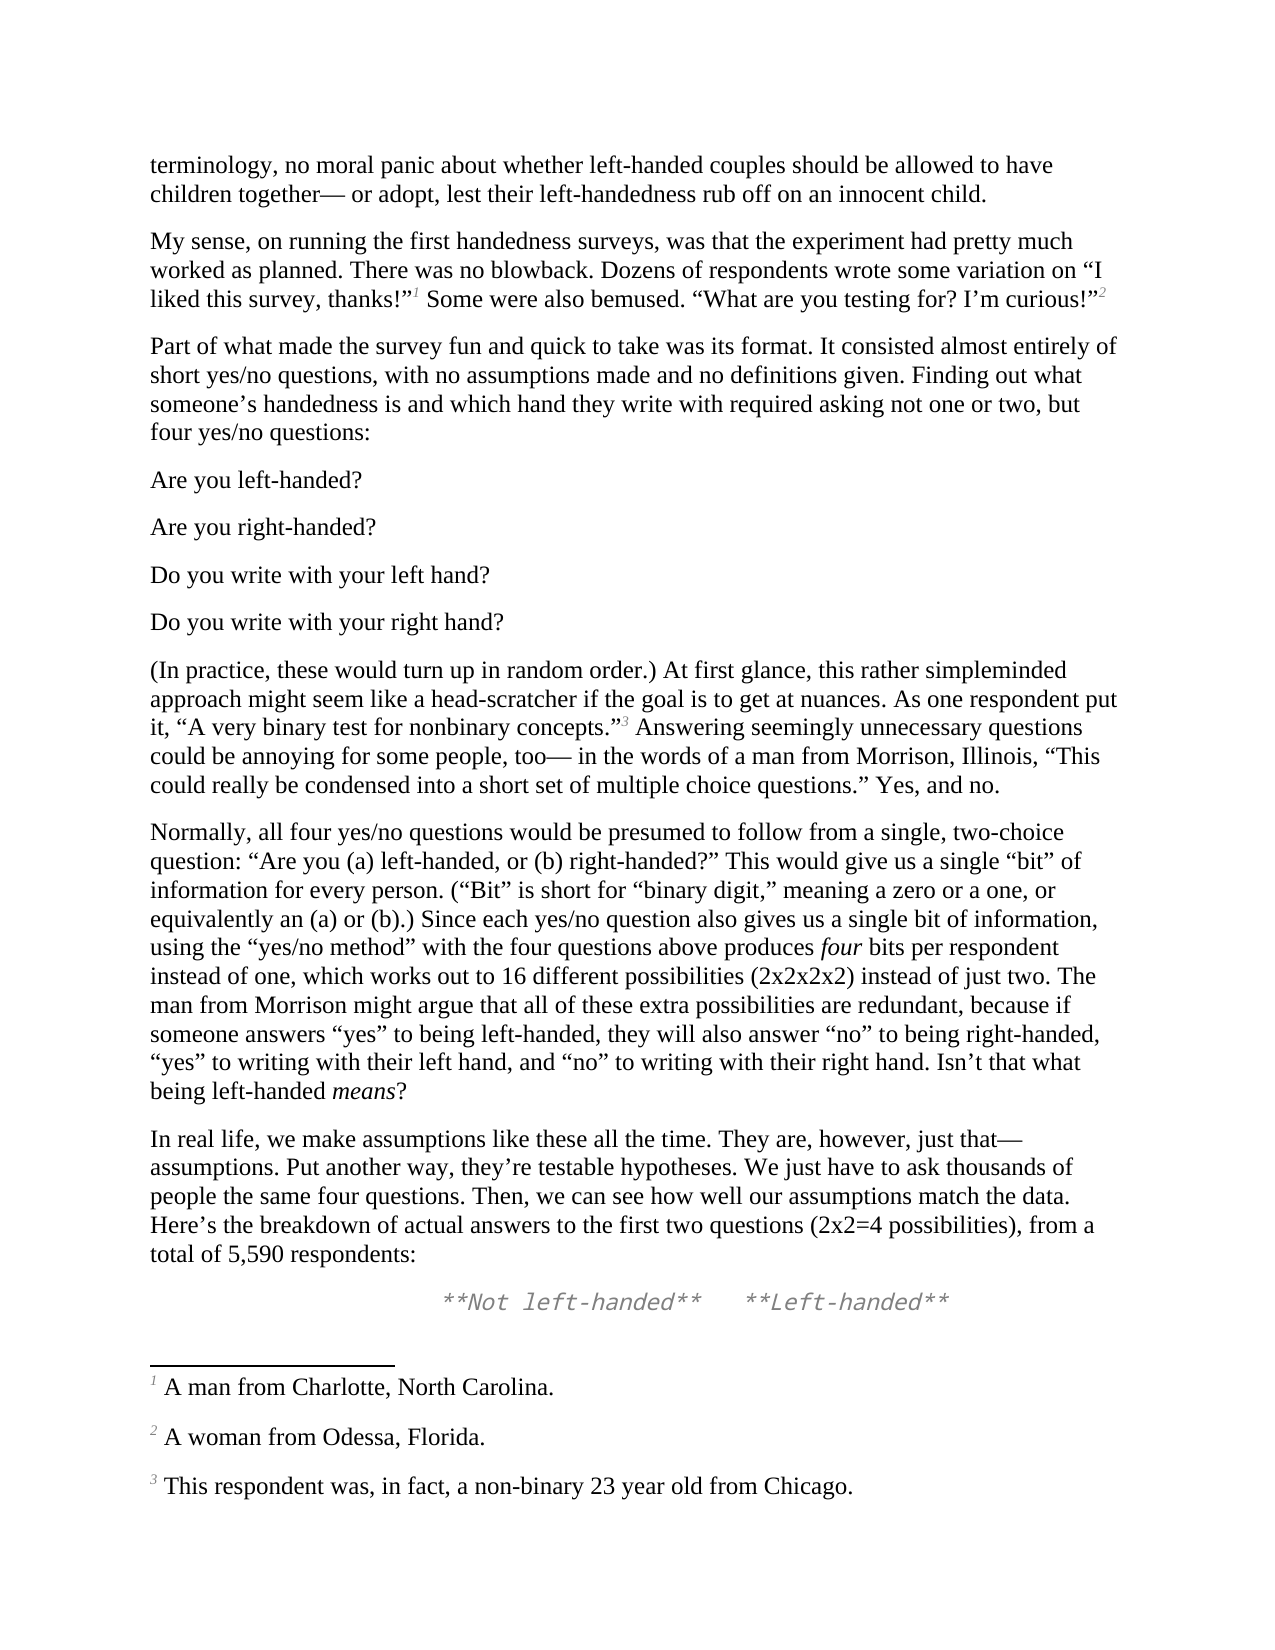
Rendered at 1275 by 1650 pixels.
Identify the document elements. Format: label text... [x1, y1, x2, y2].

text Do you write with your right hand? [150, 607, 1125, 636]
text My sense, on running the first handedness surveys, was that the experiment had pretty much worked as planned. There was no blowback. Dozens of respondents wrote some variation on “I liked this survey, thanks!” Some were also bemused. “What are you testing for? I’m curious!” [150, 226, 1125, 312]
text Do you write with your left hand? [150, 560, 1125, 589]
text Are you right-handed? [150, 512, 1125, 541]
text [150, 150, 1125, 207]
text (In practice, these would turn up in random order.) At first glance, this rather simpleminded approach might seem like a head-scratcher if the goal is to get at nuances. As one respondent put it, “A very binary test for nonbinary concepts.” Answering seemingly unnecessary questions could be annoying for some people, too— in the words of a man from Morrison, Illinois, “This could really be condensed into a short set of multiple choice questions.” Yes, and no. [150, 655, 1125, 799]
text Are you left-handed? [150, 465, 1125, 494]
text Part of what made the survey fun and quick to take was its format. It consisted almost entirely of short yes/no questions, with no assumptions made and no definitions given. Finding out what someone’s handedness is and which hand they write with required asking not one or two, but four yes/no questions: [150, 331, 1125, 446]
text Normally, all four yes/no questions would be presumed to follow from a single, two-choice question: “Are you (a) left-handed, or (b) right-handed?” This would give us a single “bit” of information for every person. (“Bit” is short for “binary digit,” meaning a zero or a one, or equivalently an (a) or (b).) Since each yes/no question also gives us a single bit of information, using the “yes/no method” with the four questions above produces four bits per respondent instead of one, which works out to 16 different possibilities (2x2x2x2) instead of just two. The man from Morrison might argue that all of these extra possibilities are redundant, because if someone answers “yes” to being left-handed, they will also answer “no” to being right-handed, “yes” to writing with their left hand, and “no” to writing with their right hand. Isn’t that what being left-handed means? [150, 817, 1125, 1105]
text In real life, we make assumptions like these all the time. They are, however, just that— assumptions. Put another way, they’re testable hypotheses. We just have to ask thousands of people the same four questions. Then, we can see how well our assumptions match the data. Here’s the breakdown of actual answers to the first two questions (2x2=4 possibilities), from a total of 5,590 respondents: [150, 1124, 1125, 1267]
text **Not left-handed** **Left-handed** [150, 1286, 1125, 1317]
